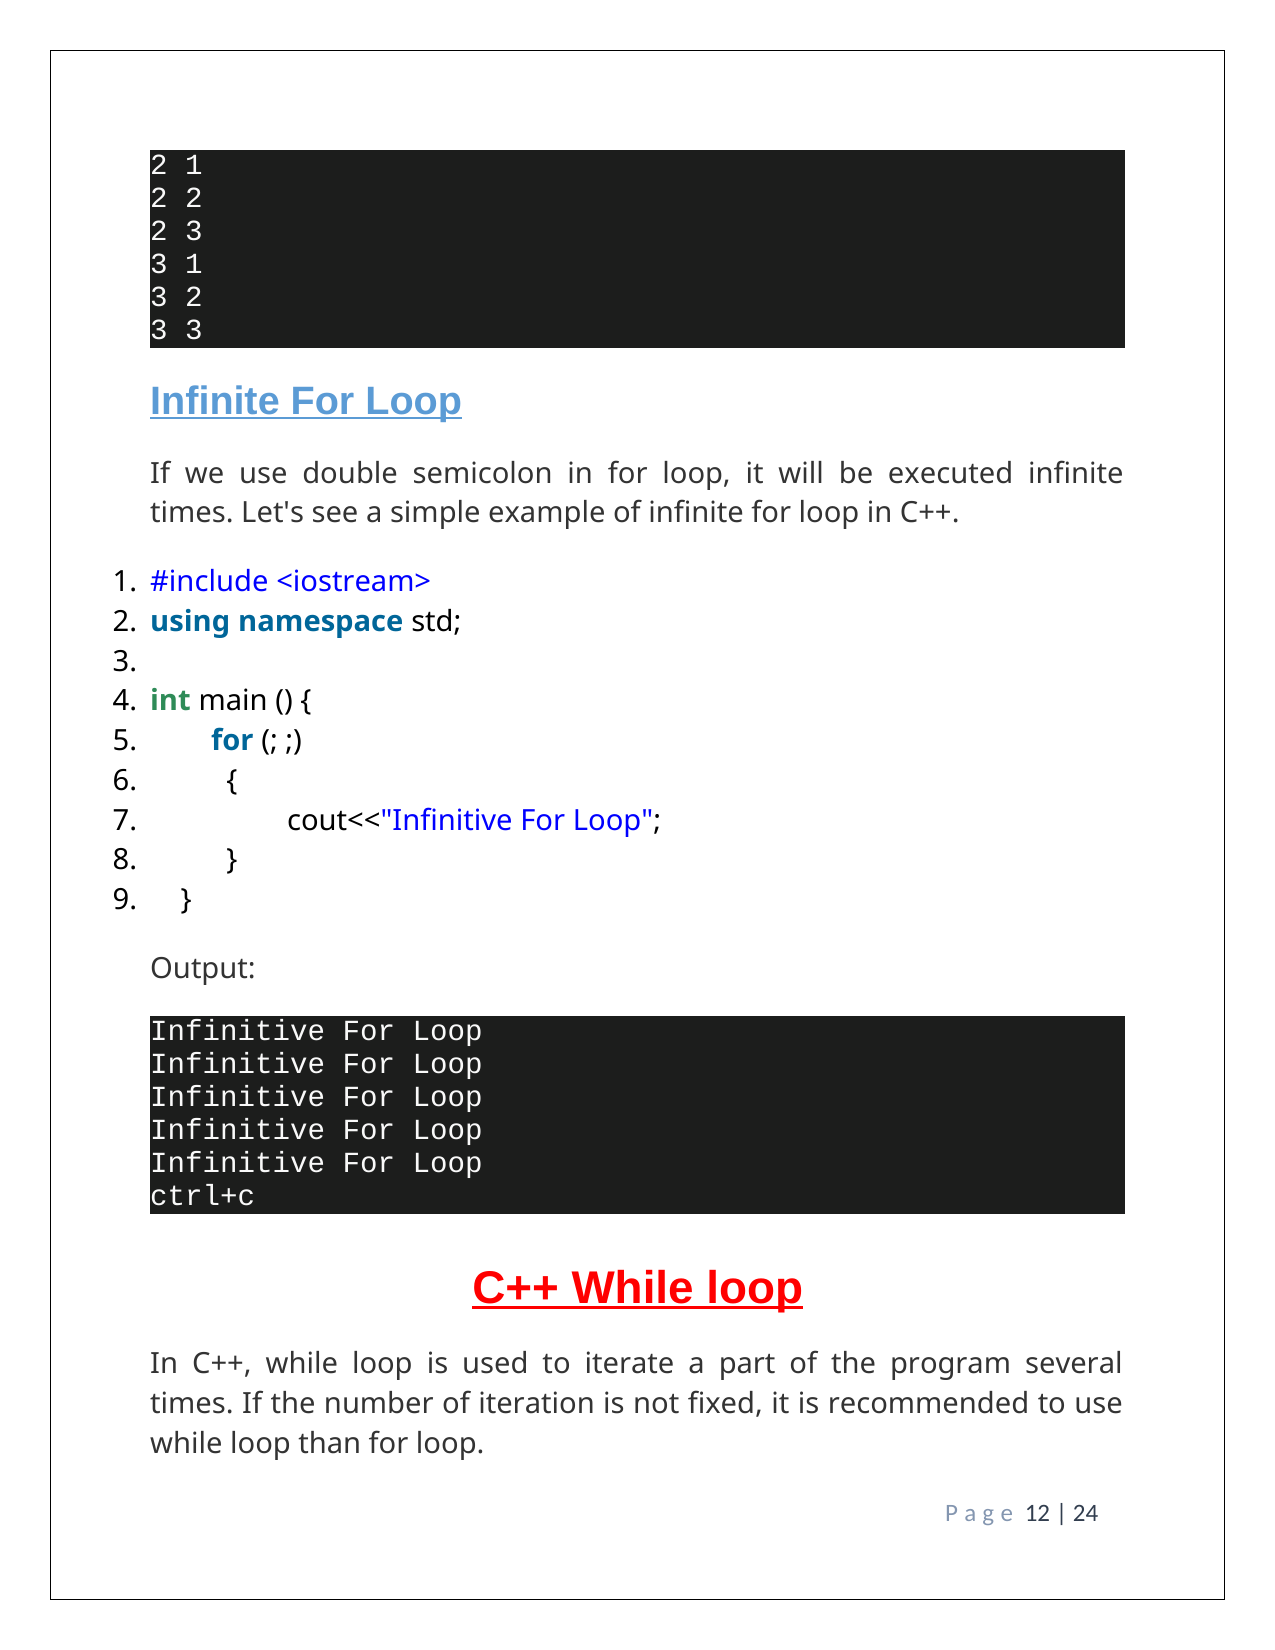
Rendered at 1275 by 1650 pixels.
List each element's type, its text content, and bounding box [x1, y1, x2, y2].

list } [112, 878, 1125, 918]
text In C++, while loop is used to iterate a part of the program several times. If the number of iteration is not fixed, it is recommended to use while loop than for loop. [150, 1343, 1125, 1462]
text Infinitive For Loop [150, 1148, 1125, 1181]
text 3 1 [150, 249, 1125, 282]
list using namespace std; [112, 600, 1125, 640]
text 3 3 [150, 315, 1125, 348]
text Output: [150, 947, 1125, 987]
text Infinite For Loop [150, 377, 1125, 423]
text Infinitive For Loop [150, 1115, 1125, 1148]
list cout<<"Infinitive For Loop"; [112, 799, 1125, 838]
text Infinitive For Loop [150, 1016, 1125, 1049]
text Infinitive For Loop [150, 1082, 1125, 1115]
list { [112, 759, 1125, 799]
list for (; ;) [112, 719, 1125, 759]
list int main () { [112, 680, 1125, 719]
text ctrl+c [150, 1181, 1125, 1214]
text 2 1 [150, 150, 1125, 183]
text 2 2 [150, 183, 1125, 216]
list #include <iostream> [112, 561, 1125, 600]
text 3 2 [150, 282, 1125, 315]
list } [112, 838, 1125, 878]
text If we use double semicolon in for loop, it will be executed infinite times. Let's see a simple example of infinite for loop in C++. [150, 452, 1125, 531]
text Infinitive For Loop [150, 1049, 1125, 1082]
text 2 3 [150, 216, 1125, 249]
text C++ While loop [150, 1261, 1125, 1313]
